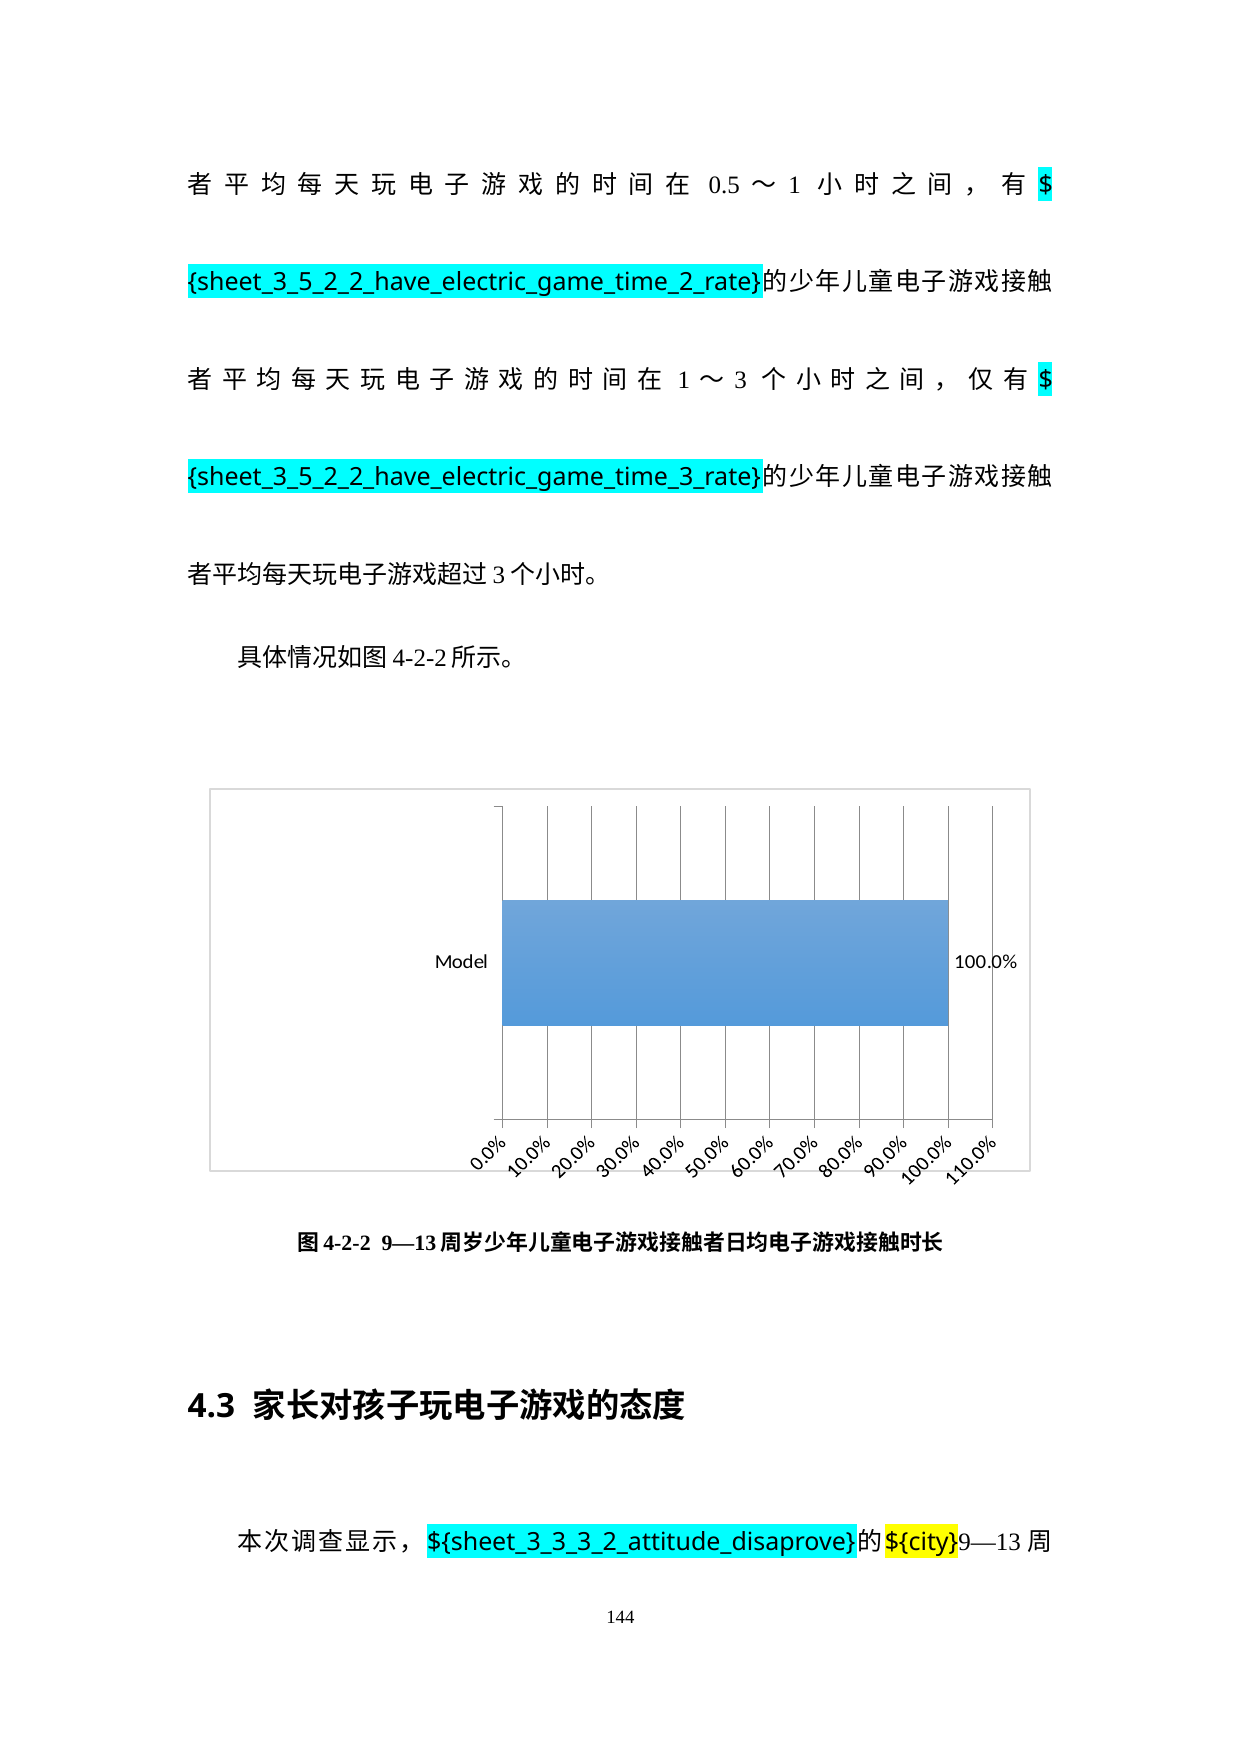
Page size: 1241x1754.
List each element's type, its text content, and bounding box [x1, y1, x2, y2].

text 具体情况如图4-2-2所示。 [187, 623, 1053, 688]
text 图4-2-2 9—13周岁少年儿童电子游戏接触者日均电子游戏接触时长 [187, 1224, 1053, 1257]
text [187, 1507, 1053, 1572]
text 4.3 家长对孩子玩电子游戏的态度 [187, 1371, 1053, 1436]
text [187, 150, 1053, 605]
